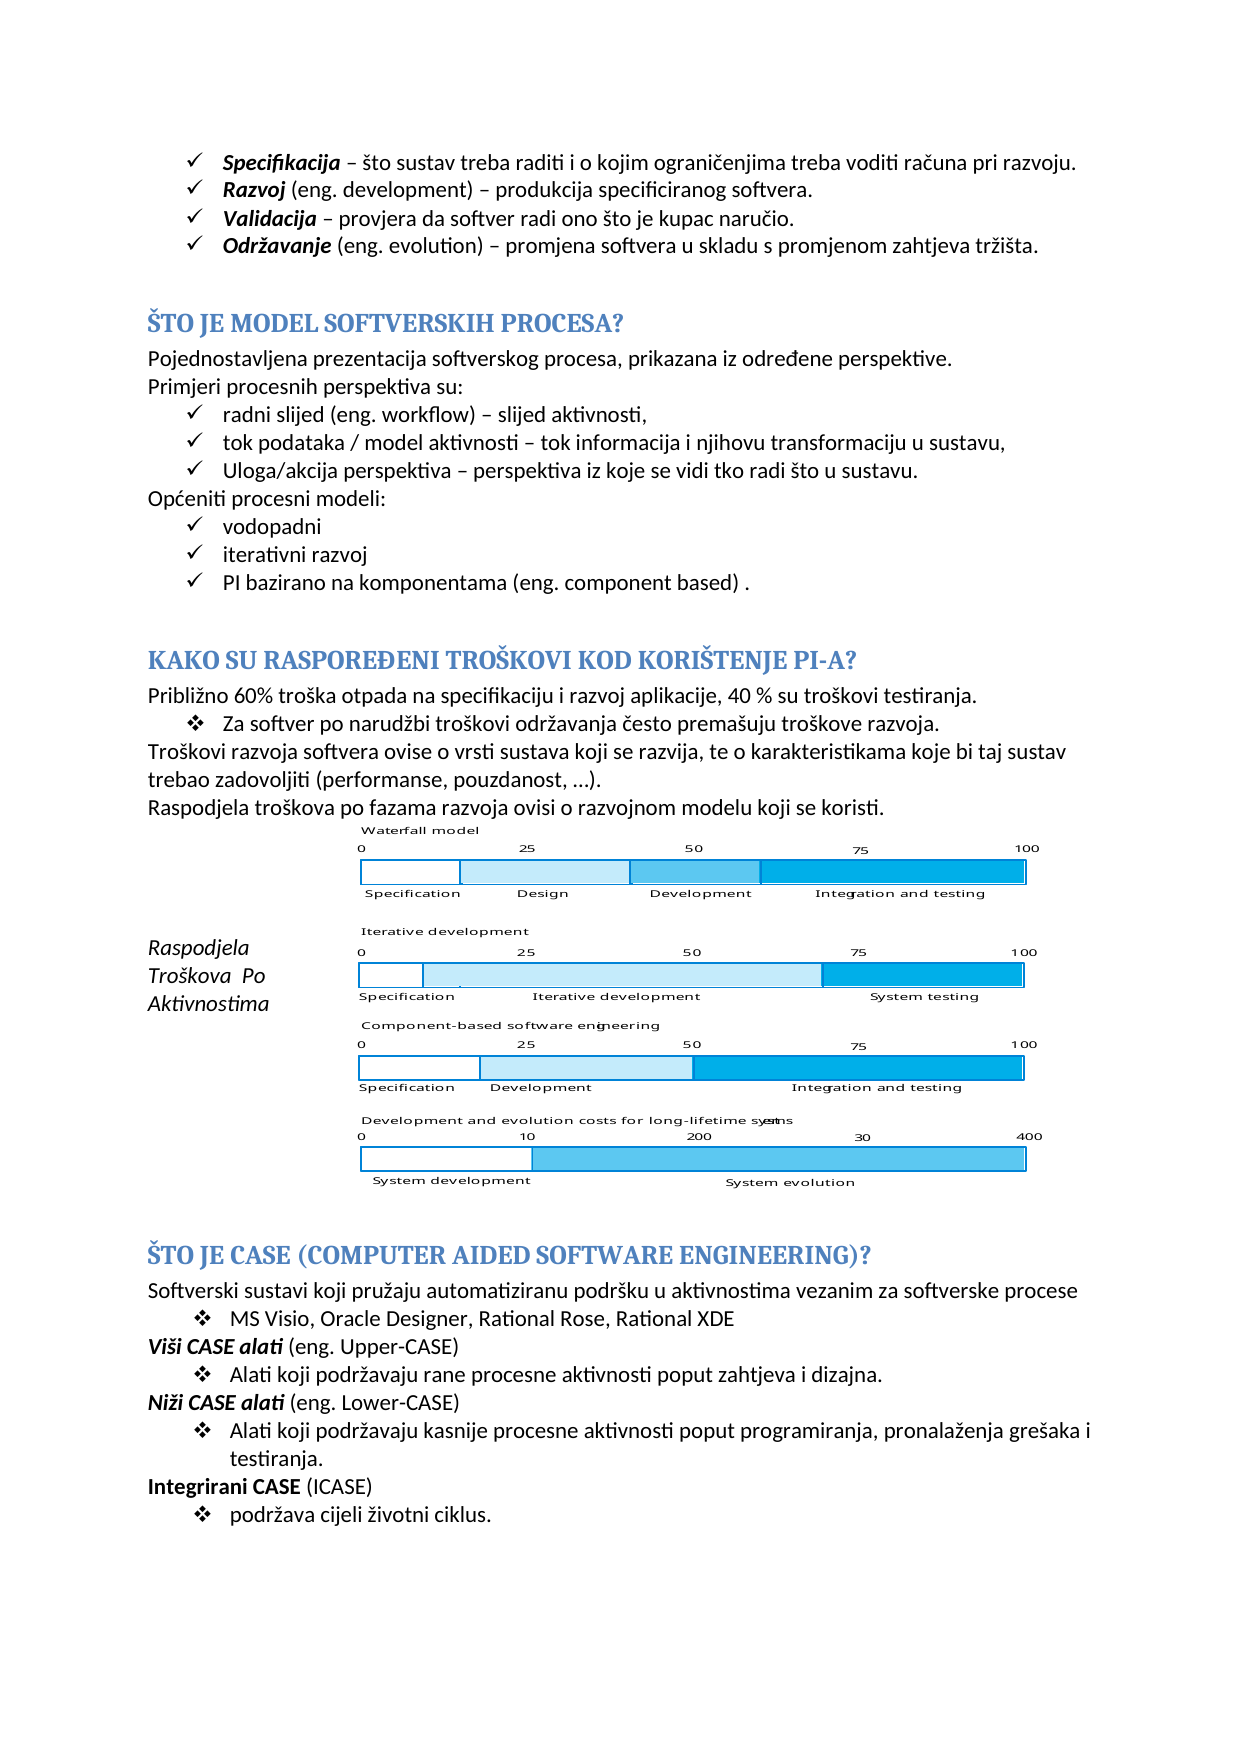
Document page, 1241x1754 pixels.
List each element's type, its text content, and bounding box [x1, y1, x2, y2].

subtitle ŠTO JE CASE (COMPUTER AIDED SOFTWARE ENGINEERING)? [148, 1240, 1093, 1271]
list Alati koji podržavaju kasnije procesne aktivnosti poput programiranja, pronalaženja grešaka i testiranja. [192, 1416, 1093, 1472]
text Niži CASE alati (eng. Lower-CASE) [148, 1388, 1093, 1416]
list Održavanje (eng. evolution) – promjena softvera u skladu s promjenom zahtjeva tržišta. [185, 232, 1093, 260]
text Troškovi razvoja softvera ovise o vrsti sustava koji se razvija, te o karakteristikama koje bi taj sustav trebao zadovoljiti (performanse, pouzdanost, …). [148, 737, 1093, 793]
list Specifikacija – što sustav treba raditi i o kojim ograničenjima treba voditi računa pri razvoju. [185, 148, 1093, 176]
list Razvoj (eng. development) – produkcija specificiranog softvera. [185, 176, 1093, 204]
text Softverski sustavi koji pružaju automatiziranu podršku u aktivnostima vezanim za softverske procese [148, 1276, 1093, 1304]
list Za softver po narudžbi troškovi održavanja često premašuju troškove razvoja. [185, 709, 1093, 737]
text Raspodjela Troškova Po Aktivnostima [148, 933, 1093, 1017]
list radni slijed (eng. workflow) – slijed aktivnosti, [185, 400, 1093, 428]
list Uloga/akcija perspektiva – perspektiva iz koje se vidi tko radi što u sustavu. [185, 456, 1093, 484]
list vodopadni [185, 512, 1093, 540]
list Alati koji podržavaju rane procesne aktivnosti poput zahtjeva i dizajna. [192, 1360, 1093, 1388]
list MS Visio, Oracle Designer, Rational Rose, Rational XDE [192, 1304, 1093, 1332]
list podržava cijeli životni ciklus. [192, 1500, 1093, 1528]
subtitle ŠTO JE MODEL SOFTVERSKIH PROCESA? [148, 308, 1093, 340]
text Viši CASE alati (eng. Upper-CASE) [148, 1332, 1093, 1360]
text Primjeri procesnih perspektiva su: [148, 372, 1093, 400]
list PI bazirano na komponentama (eng. component based) . [185, 568, 1093, 596]
text Integrirani CASE (ICASE) [148, 1472, 1093, 1500]
list iterativni razvoj [185, 540, 1093, 568]
subtitle KAKO SU RASPOREĐENI TROŠKOVI KOD KORIŠTENJE PI-A? [148, 645, 1093, 676]
text Pojednostavljena prezentacija softverskog procesa, prikazana iz određene perspektive. [148, 344, 1093, 372]
list Validacija – provjera da softver radi ono što je kupac naručio. [185, 204, 1093, 232]
text Raspodjela troškova po fazama razvoja ovisi o razvojnom modelu koji se koristi. [148, 793, 1093, 821]
list tok podataka / model aktivnosti – tok informacija i njihovu transformaciju u sustavu, [185, 428, 1093, 456]
text Općeniti procesni modeli: [148, 484, 1093, 512]
text Približno 60% troška otpada na specifikaciju i razvoj aplikacije, 40 % su troškovi testiranja. [148, 681, 1093, 709]
